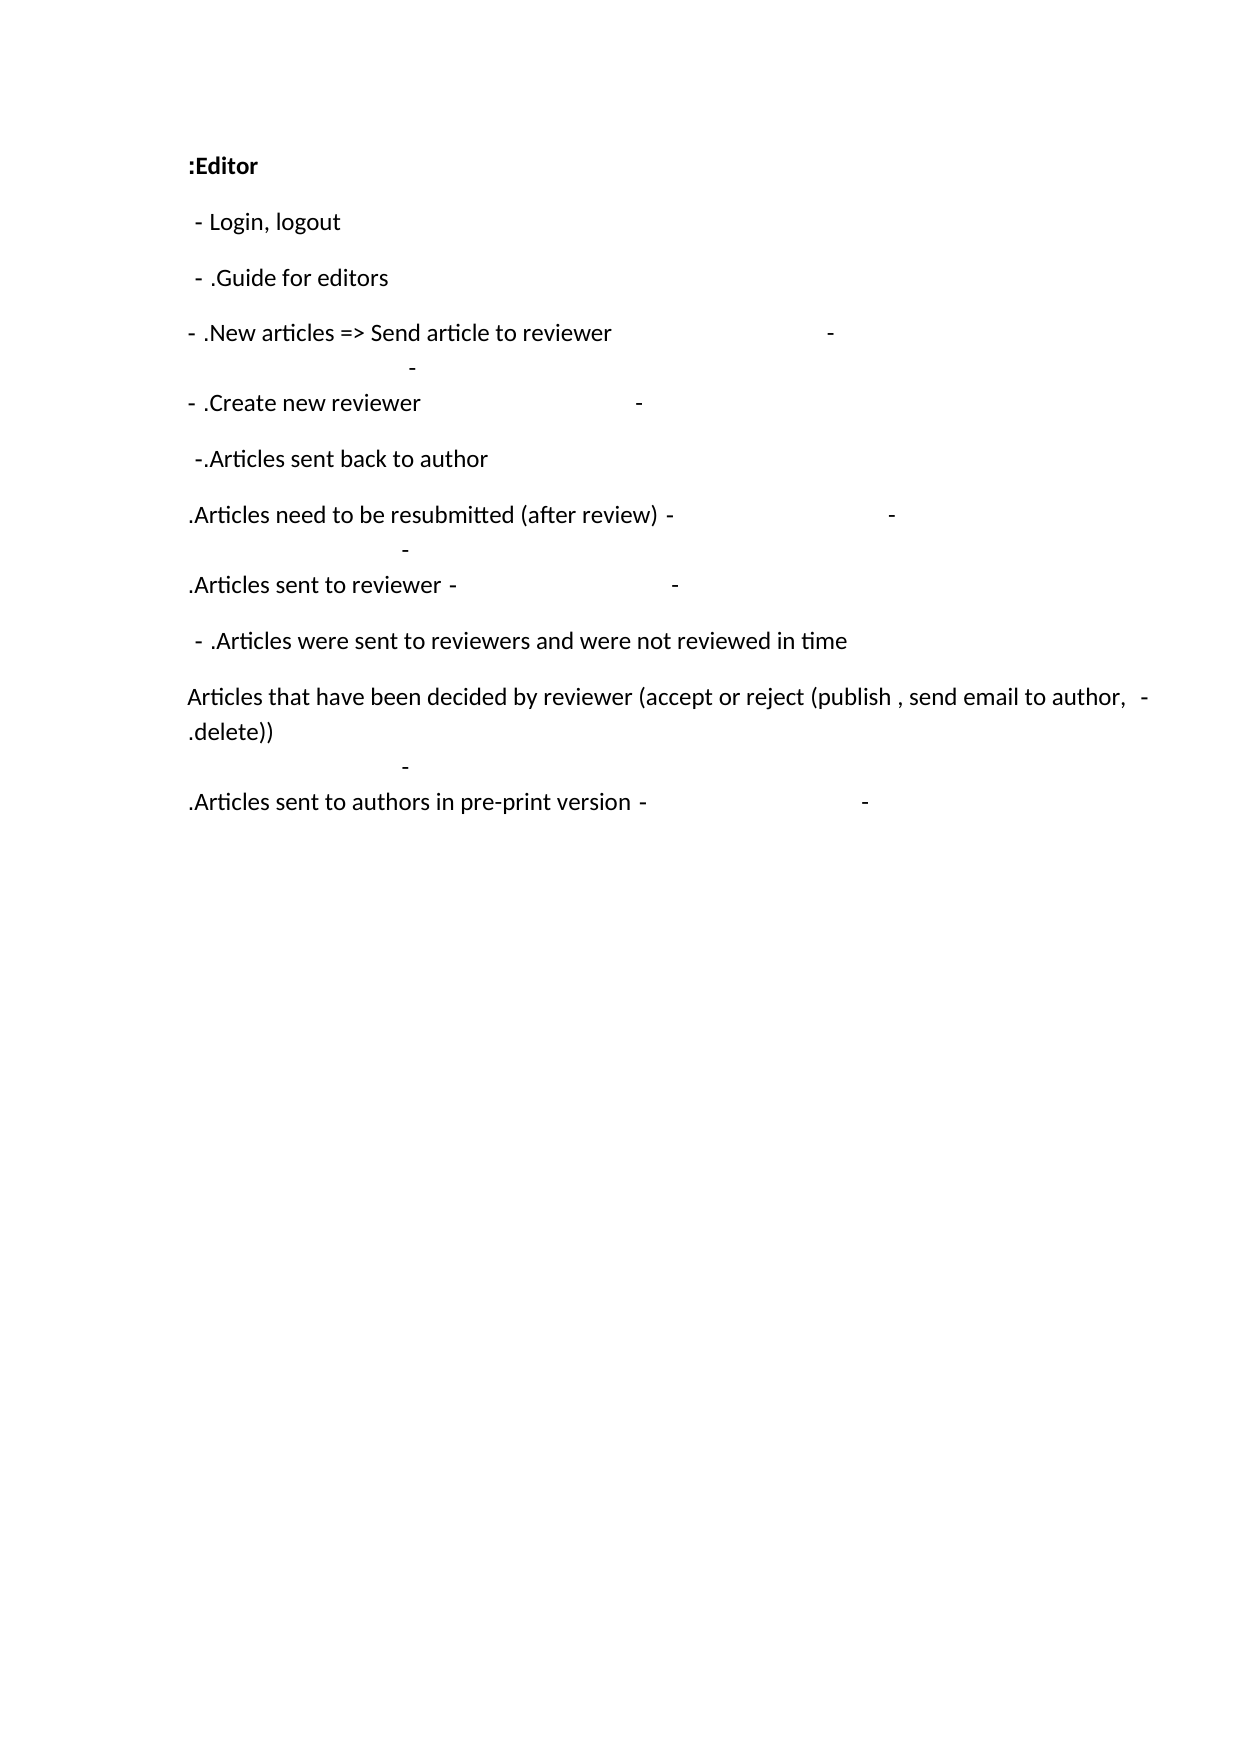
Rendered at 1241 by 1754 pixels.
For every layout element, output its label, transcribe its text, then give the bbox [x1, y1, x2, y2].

list - Articles sent to authors in pre-print version. [187, 786, 1240, 816]
text Articles were sent to reviewers and were not reviewed in time. - [187, 625, 1053, 656]
text Articles sent back to author.- [187, 443, 1053, 474]
list New articles => Send article to reviewer. - [187, 317, 1240, 348]
text Guide for editors. - [187, 262, 1240, 292]
list Create new reviewer. - [187, 387, 1240, 418]
list - Articles need to be resubmitted (after review). [187, 499, 1240, 530]
text Login, logout - [187, 206, 1053, 236]
list - Articles that have been decided by reviewer (accept or reject (publish , send email to author, delete)). [187, 681, 1240, 746]
text Editor: [187, 150, 1053, 181]
list - Articles sent to reviewer. [187, 569, 1240, 600]
